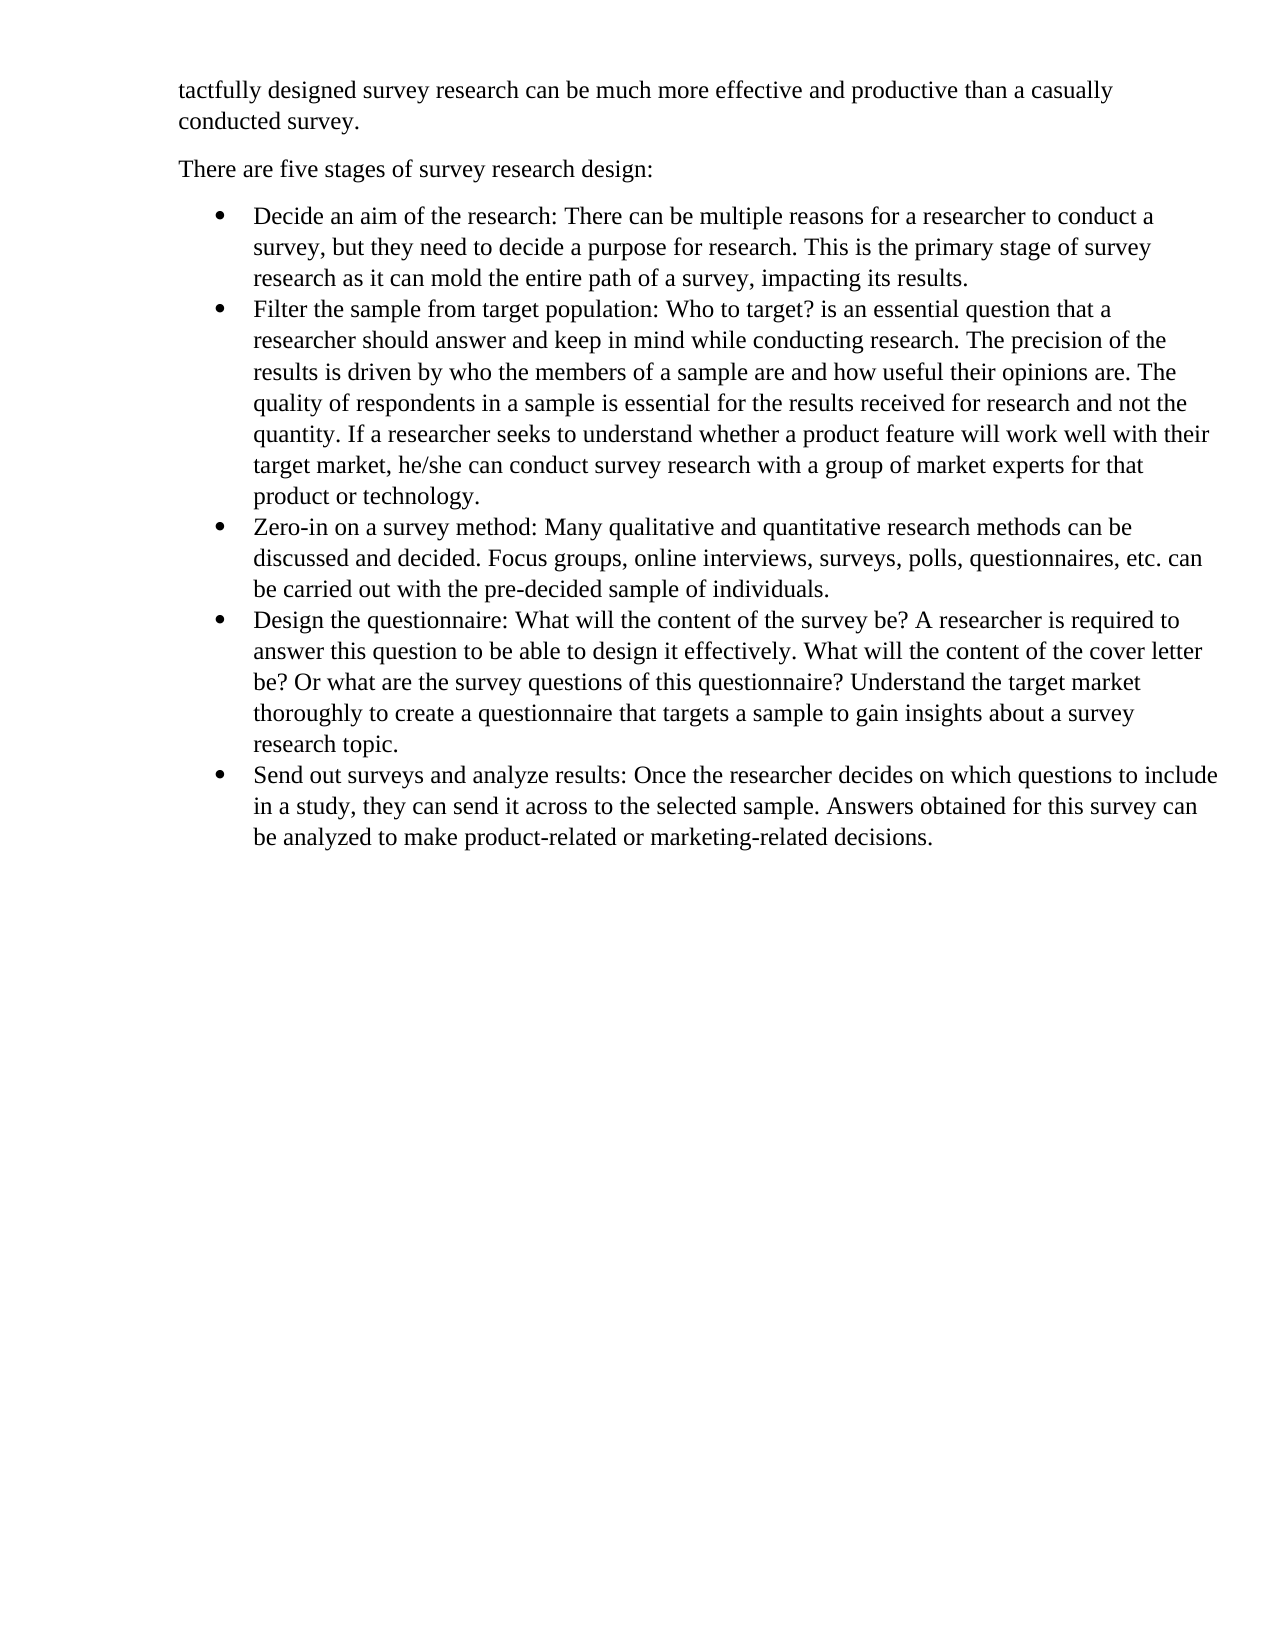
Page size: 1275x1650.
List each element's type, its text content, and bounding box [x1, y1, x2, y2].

list Decide an aim of the research: There can be multiple reasons for a researcher to conduct a survey, but they need to decide a purpose for research. This is the primary stage of survey research as it can mold the entire path of a survey, impacting its results. [216, 201, 1219, 292]
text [178, 75, 1219, 135]
list Send out surveys and analyze results: Once the researcher decides on which questions to include in a study, they can send it across to the selected sample. Answers obtained for this survey can be analyzed to make product-related or marketing-related decisions. [216, 760, 1219, 851]
list Zero-in on a survey method: Many qualitative and quantitative research methods can be discussed and decided. Focus groups, online interviews, surveys, polls, questionnaires, etc. can be carried out with the pre-decided sample of individuals. [216, 512, 1219, 603]
list Design the questionnaire: What will the content of the survey be? A researcher is required to answer this question to be able to design it effectively. What will the content of the cover letter be? Or what are the survey questions of this questionnaire? Understand the target market thoroughly to create a questionnaire that targets a sample to gain insights about a survey research topic. [216, 605, 1219, 758]
text There are five stages of survey research design: [178, 154, 1219, 182]
list Filter the sample from target population: Who to target? is an essential question that a researcher should answer and keep in mind while conducting research. The precision of the results is driven by who the members of a sample are and how useful their opinions are. The quality of respondents in a sample is essential for the results received for research and not the quantity. If a researcher seeks to understand whether a product feature will work well with their target market, he/she can conduct survey research with a group of market experts for that product or technology. [216, 294, 1219, 509]
